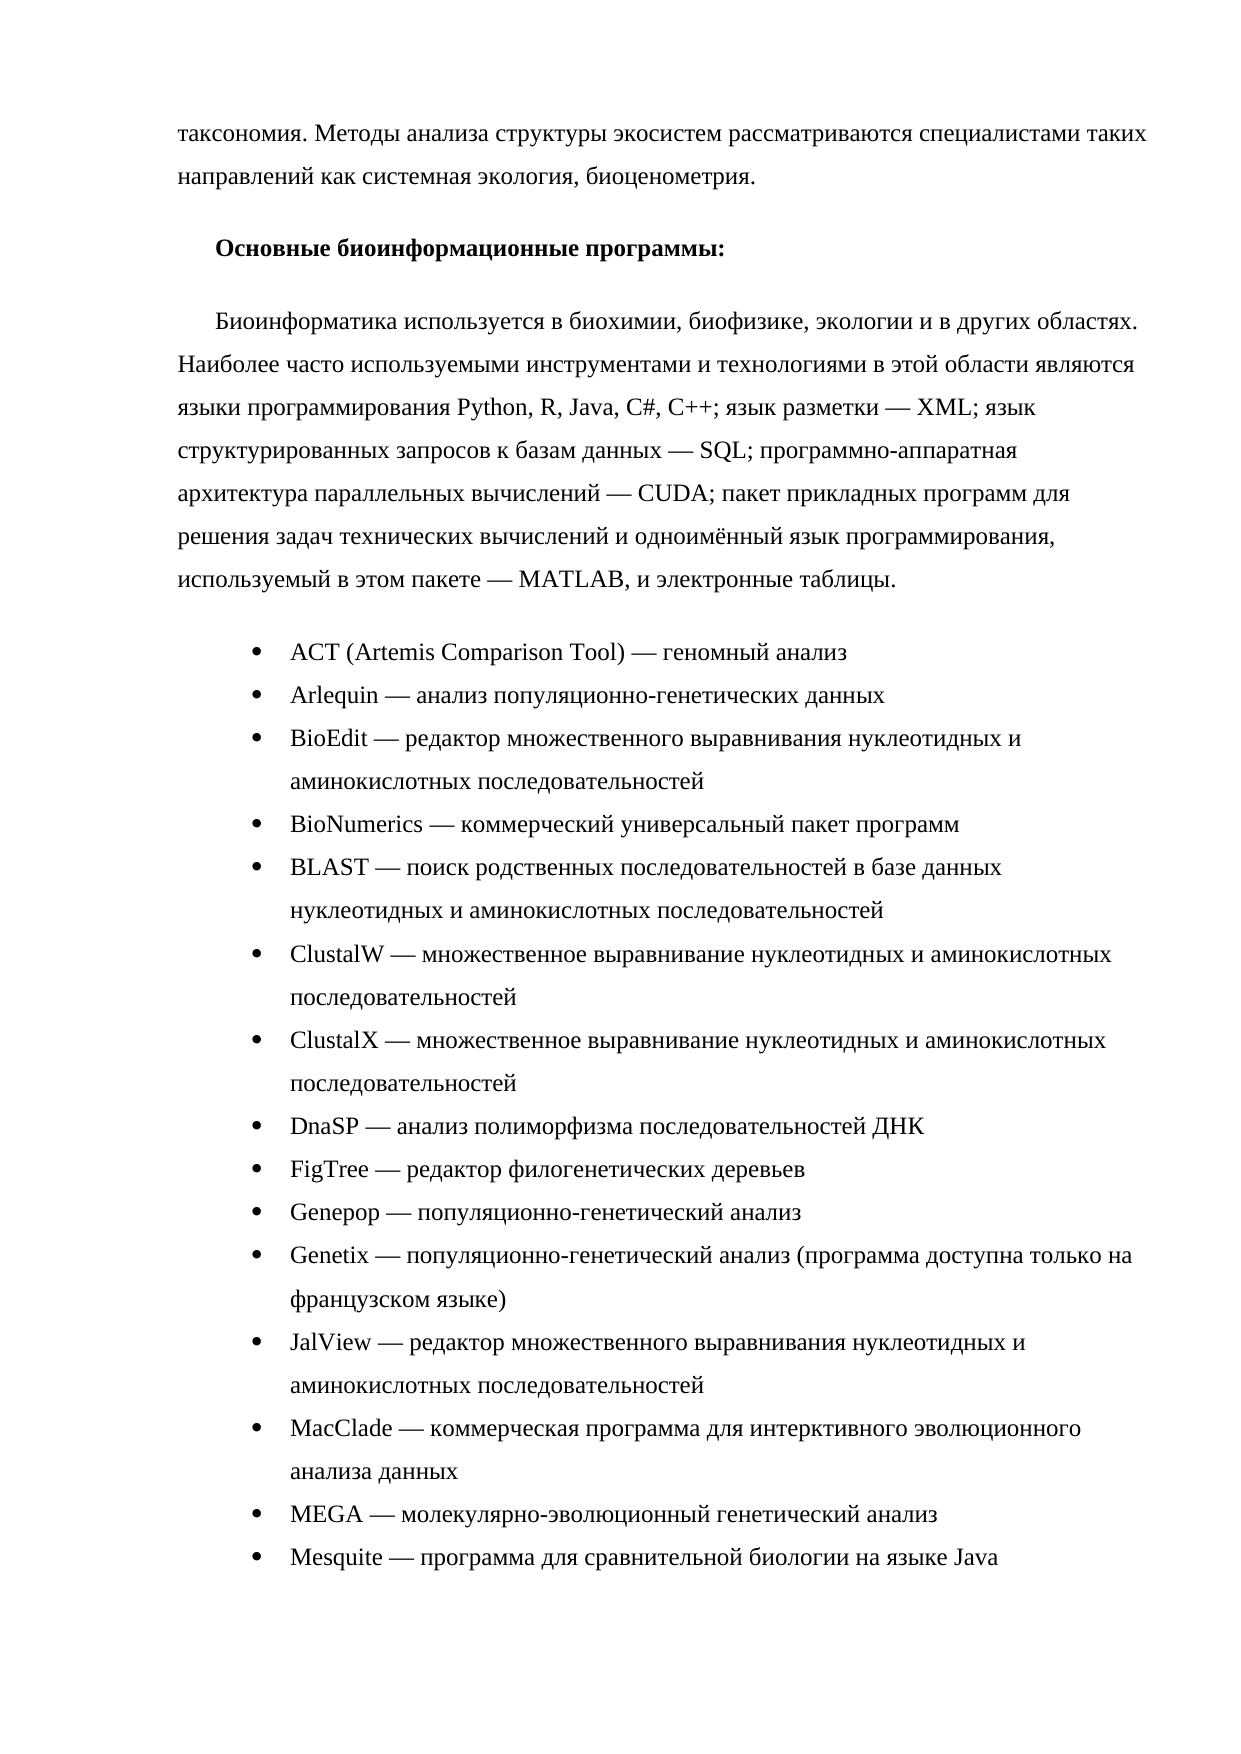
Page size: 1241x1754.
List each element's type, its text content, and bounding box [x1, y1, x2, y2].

text Основные биоинформационные программы: [177, 233, 1152, 262]
list BioEdit — редактор множественного выравнивания нуклеотидных и аминокислотных последовательностей [252, 723, 1152, 795]
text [177, 118, 1152, 190]
list Genetix — популяционно-генетический анализ (программа доступна только на французском языке) [252, 1241, 1152, 1312]
list Mesquite — программа для сравнительной биологии на языке Java [252, 1542, 1152, 1571]
list JalView — редактор множественного выравнивания нуклеотидных и аминокислотных последовательностей [252, 1327, 1152, 1399]
text Биоинформатика используется в биохимии, биофизике, экологии и в других областях. Наиболее часто используемыми инструментами и технологиями в этой области являются языки программирования Python, R, Java, C#, C++; язык разметки — XML; язык структурированных запросов к базам данных — SQL; программно-аппаратная архитектура параллельных вычислений — CUDA; пакет прикладных программ для решения задач технических вычислений и одноимённый язык программирования, используемый в этом пакете — MATLAB, и электронные таблицы. [177, 306, 1152, 593]
list DnaSP — анализ полиморфизма последовательностей ДНК [252, 1111, 1152, 1140]
list MEGA — молекулярно-эволюционный генетический анализ [252, 1499, 1152, 1528]
list Arlequin — анализ популяционно-генетических данных [252, 680, 1152, 709]
list BLAST — поиск родственных последовательностей в базе данных нуклеотидных и аминокислотных последовательностей [252, 852, 1152, 924]
list BioNumerics — коммерческий универсальный пакет программ [252, 809, 1152, 838]
list ACT (Artemis Comparison Tool) — геномный анализ [252, 637, 1152, 666]
list FigTree — редактор филогенетических деревьев [252, 1154, 1152, 1183]
list ClustalW — множественное выравнивание нуклеотидных и аминокислотных последовательностей [252, 939, 1152, 1011]
list ClustalX — множественное выравнивание нуклеотидных и аминокислотных последовательностей [252, 1025, 1152, 1097]
list Genepop — популяционно-генетический анализ [252, 1197, 1152, 1226]
list MacClade — коммерческая программа для интерктивного эволюционного анализа данных [252, 1413, 1152, 1485]
